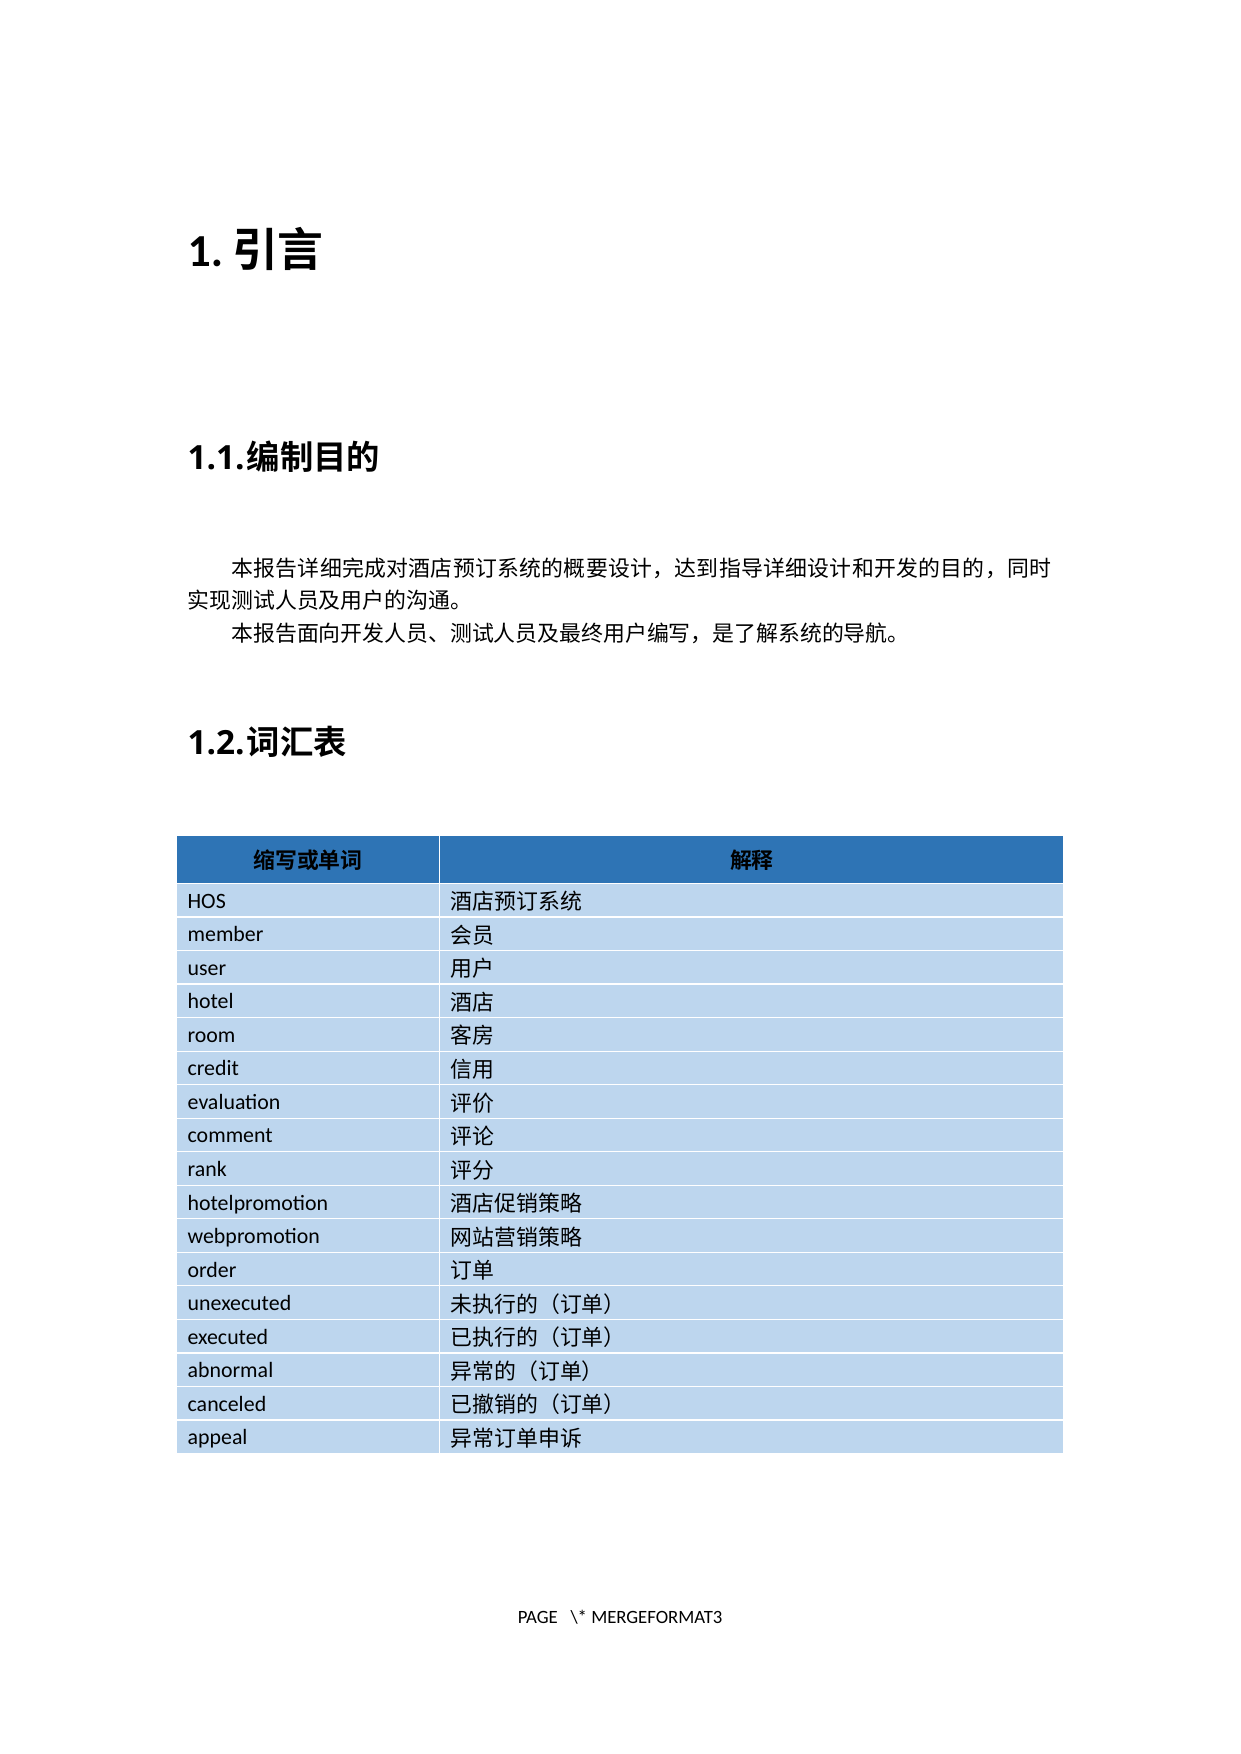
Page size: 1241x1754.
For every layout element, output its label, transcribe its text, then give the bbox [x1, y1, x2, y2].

table_header 解释 [440, 836, 1063, 883]
table_cell user [177, 951, 439, 983]
table_cell 订单 [440, 1253, 1063, 1285]
table_cell 评分 [440, 1152, 1063, 1185]
subtitle 词汇表 [187, 707, 1053, 772]
table_cell member [177, 918, 439, 950]
table_cell 用户 [440, 951, 1063, 983]
text 本报告详细完成对酒店预订系统的概要设计，达到指导详细设计和开发的目的，同时实现测试人员及用户的沟通。 [187, 550, 1053, 615]
table_cell hotelpromotion [177, 1186, 439, 1218]
table_cell abnormal [177, 1354, 439, 1386]
table_cell 异常的（订单） [440, 1354, 1063, 1386]
table_cell 信用 [440, 1052, 1063, 1084]
table_cell webpromotion [177, 1219, 439, 1252]
table_cell unexecuted [177, 1286, 439, 1319]
table_cell 未执行的（订单） [440, 1286, 1063, 1319]
table_cell comment [177, 1119, 439, 1151]
text 本报告面向开发人员、测试人员及最终用户编写，是了解系统的导航。 [187, 615, 1053, 648]
table_cell 已执行的（订单） [440, 1320, 1063, 1352]
subtitle 编制目的 [187, 423, 1053, 488]
table_cell canceled [177, 1387, 439, 1419]
table_cell 会员 [440, 918, 1063, 950]
table_cell appeal [177, 1421, 439, 1453]
table_cell rank [177, 1152, 439, 1185]
table_cell 已撤销的（订单） [440, 1387, 1063, 1419]
table_cell 异常订单申诉 [440, 1421, 1063, 1453]
table_cell 酒店 [440, 985, 1063, 1017]
table_cell 评价 [440, 1085, 1063, 1118]
table_cell 评论 [440, 1119, 1063, 1151]
table_cell evaluation [177, 1085, 439, 1118]
table_cell hotel [177, 985, 439, 1017]
table_cell order [177, 1253, 439, 1285]
table_cell HOS [177, 884, 439, 916]
table_cell 网站营销策略 [440, 1219, 1063, 1252]
table_header 缩写或单词 [177, 836, 439, 883]
table_cell executed [177, 1320, 439, 1352]
subtitle 引言 [187, 197, 1053, 295]
table_cell 酒店预订系统 [440, 884, 1063, 916]
table_cell 客房 [440, 1018, 1063, 1051]
table_cell credit [177, 1052, 439, 1084]
table_cell 酒店促销策略 [440, 1186, 1063, 1218]
table_cell room [177, 1018, 439, 1051]
